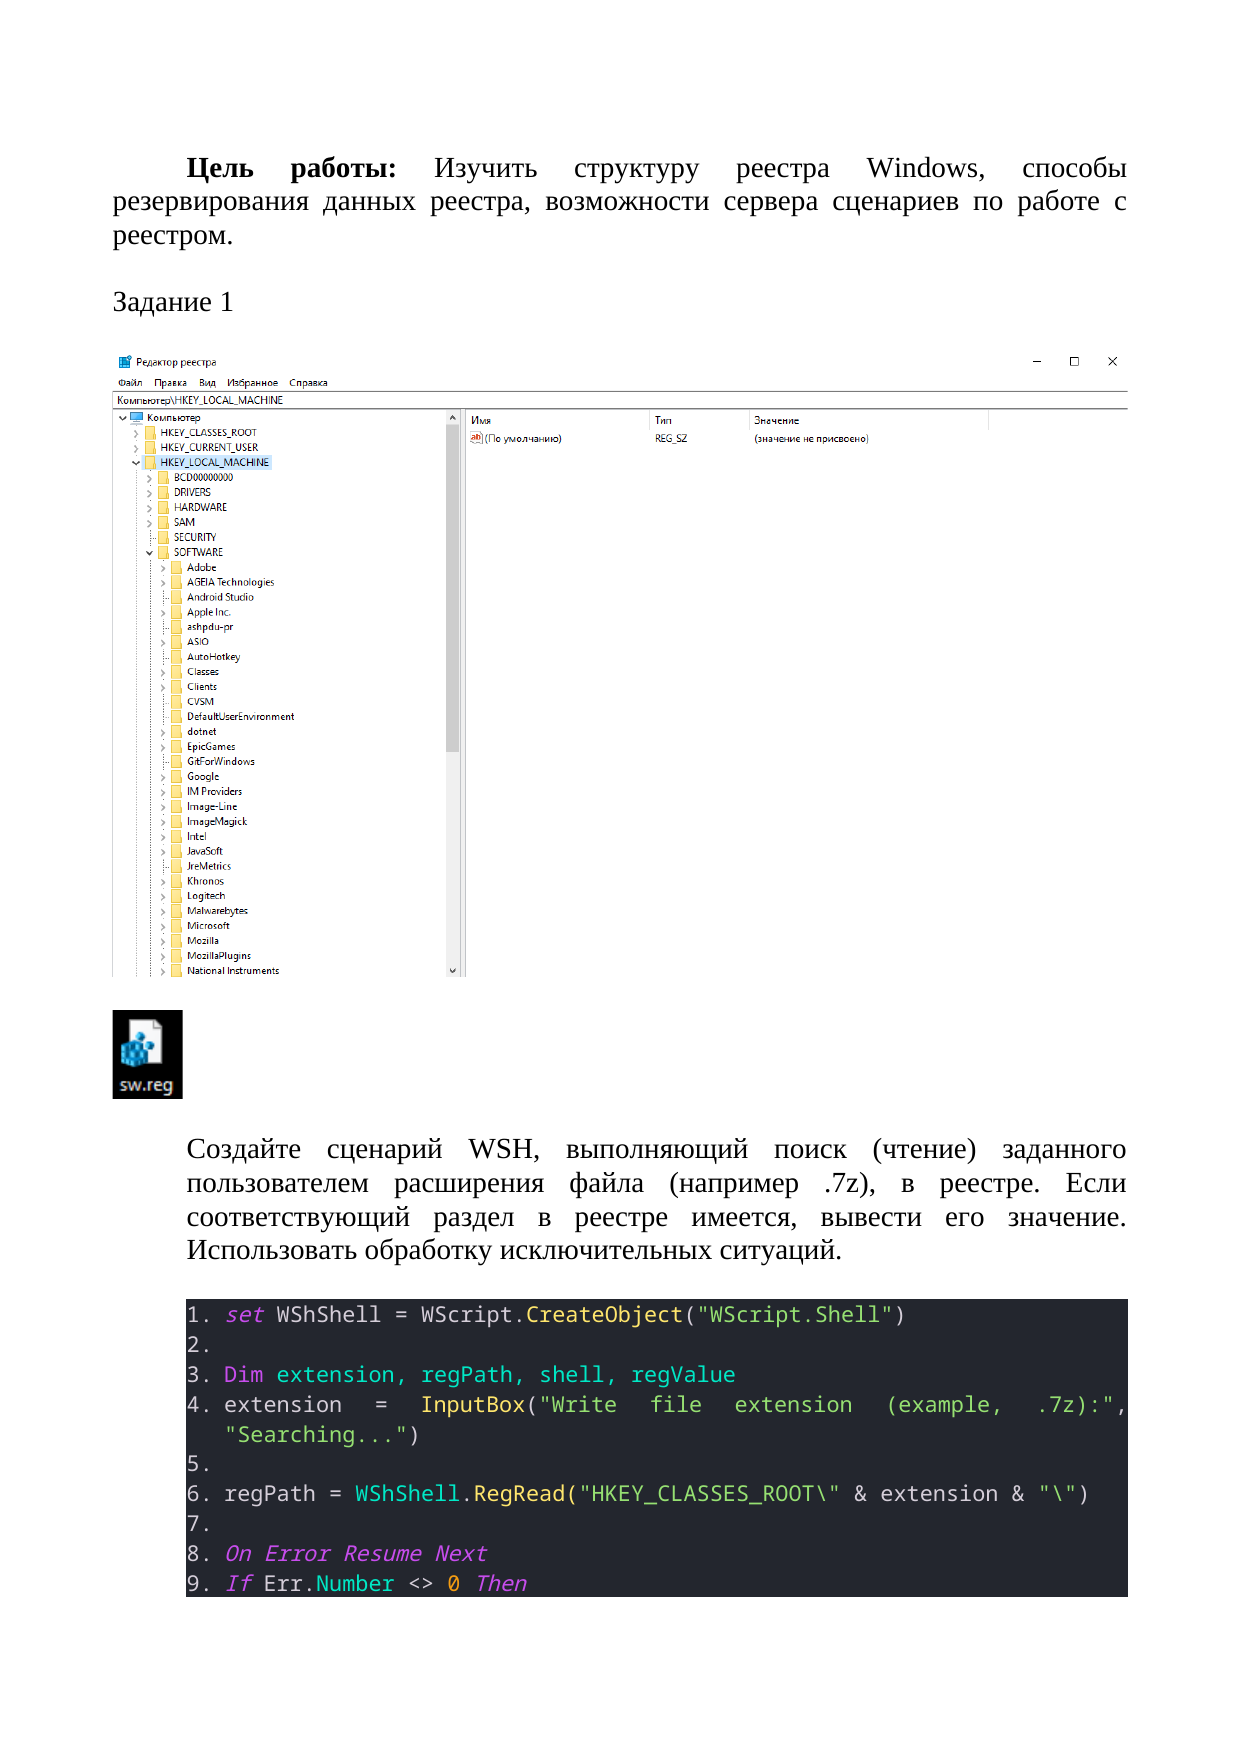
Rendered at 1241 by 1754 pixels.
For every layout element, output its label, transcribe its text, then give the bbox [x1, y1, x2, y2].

picture [112, 1010, 183, 1099]
list If Err.Number <> 0 Then [186, 1567, 1128, 1597]
list Задание 1 [112, 284, 1128, 318]
text Цель работы: Изучить структуру реестра Windows, способы резервирования данных реестра, возможности сервера сценариев по работе с реестром. [112, 150, 1128, 251]
list Dim extension, regPath, shell, regValue [186, 1359, 1128, 1389]
list Создайте сценарий WSH, выполняющий поиск (чтение) заданного пользователем расширения файла (например .7z), в реестре. Если соответствующий раздел в реестре имеется, вывести его значение. Использовать обработку исключительных ситуаций. [186, 1132, 1128, 1266]
list set WShShell = WScript.CreateObject("WScript.Shell") [186, 1299, 1128, 1329]
picture [112, 351, 1128, 977]
list regPath = WShShell.RegRead("HKEY_CLASSES_ROOT\" & extension & "\") [186, 1478, 1128, 1508]
list extension = InputBox("Write file extension (example, .7z):", "Searching...") [186, 1389, 1128, 1448]
list On Error Resume Next [186, 1538, 1128, 1567]
